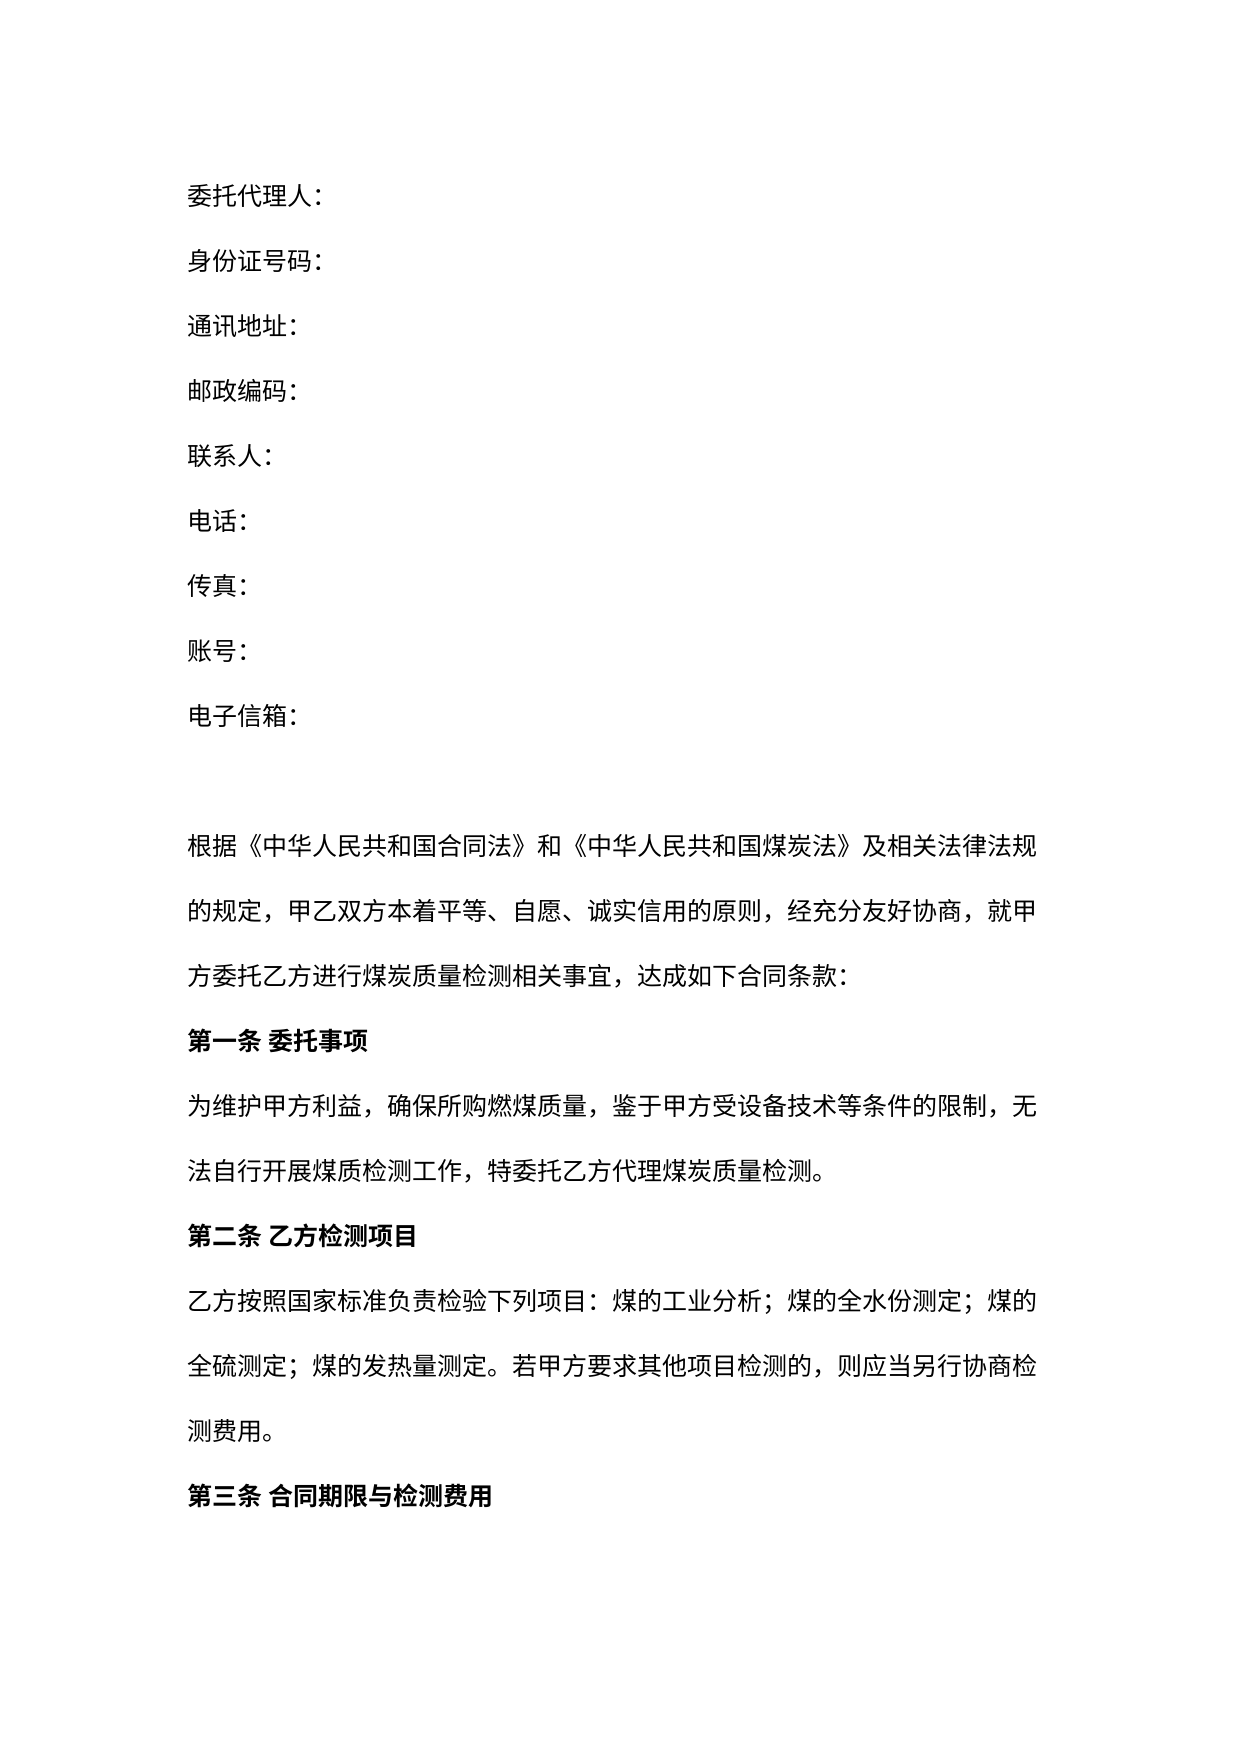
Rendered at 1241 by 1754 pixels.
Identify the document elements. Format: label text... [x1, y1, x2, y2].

subtitle 第二条 乙方检测项目 [187, 1202, 1053, 1267]
text 为维护甲方利益，确保所购燃煤质量，鉴于甲方受设备技术等条件的限制，无法自行开展煤质检测工作，特委托乙方代理煤炭质量检测。 [187, 1072, 1053, 1202]
text 委托代理人： [187, 162, 1053, 227]
text 传真： [187, 552, 1053, 617]
subtitle 第一条 委托事项 [187, 1007, 1053, 1072]
text 电话： [187, 487, 1053, 552]
text 邮政编码： [187, 357, 1053, 422]
text 账号： [187, 617, 1053, 682]
text 联系人： [187, 422, 1053, 487]
subtitle 第三条 合同期限与检测费用 [187, 1462, 1053, 1527]
text 乙方按照国家标准负责检验下列项目：煤的工业分析；煤的全水份测定；煤的全硫测定；煤的发热量测定。若甲方要求其他项目检测的，则应当另行协商检测费用。 [187, 1267, 1053, 1462]
text 电子信箱： [187, 682, 1053, 747]
text 通讯地址： [187, 292, 1053, 357]
text 身份证号码： [187, 227, 1053, 292]
text 根据《中华人民共和国合同法》和《中华人民共和国煤炭法》及相关法律法规的规定，甲乙双方本着平等、自愿、诚实信用的原则，经充分友好协商，就甲方委托乙方进行煤炭质量检测相关事宜，达成如下合同条款： [187, 812, 1053, 1007]
